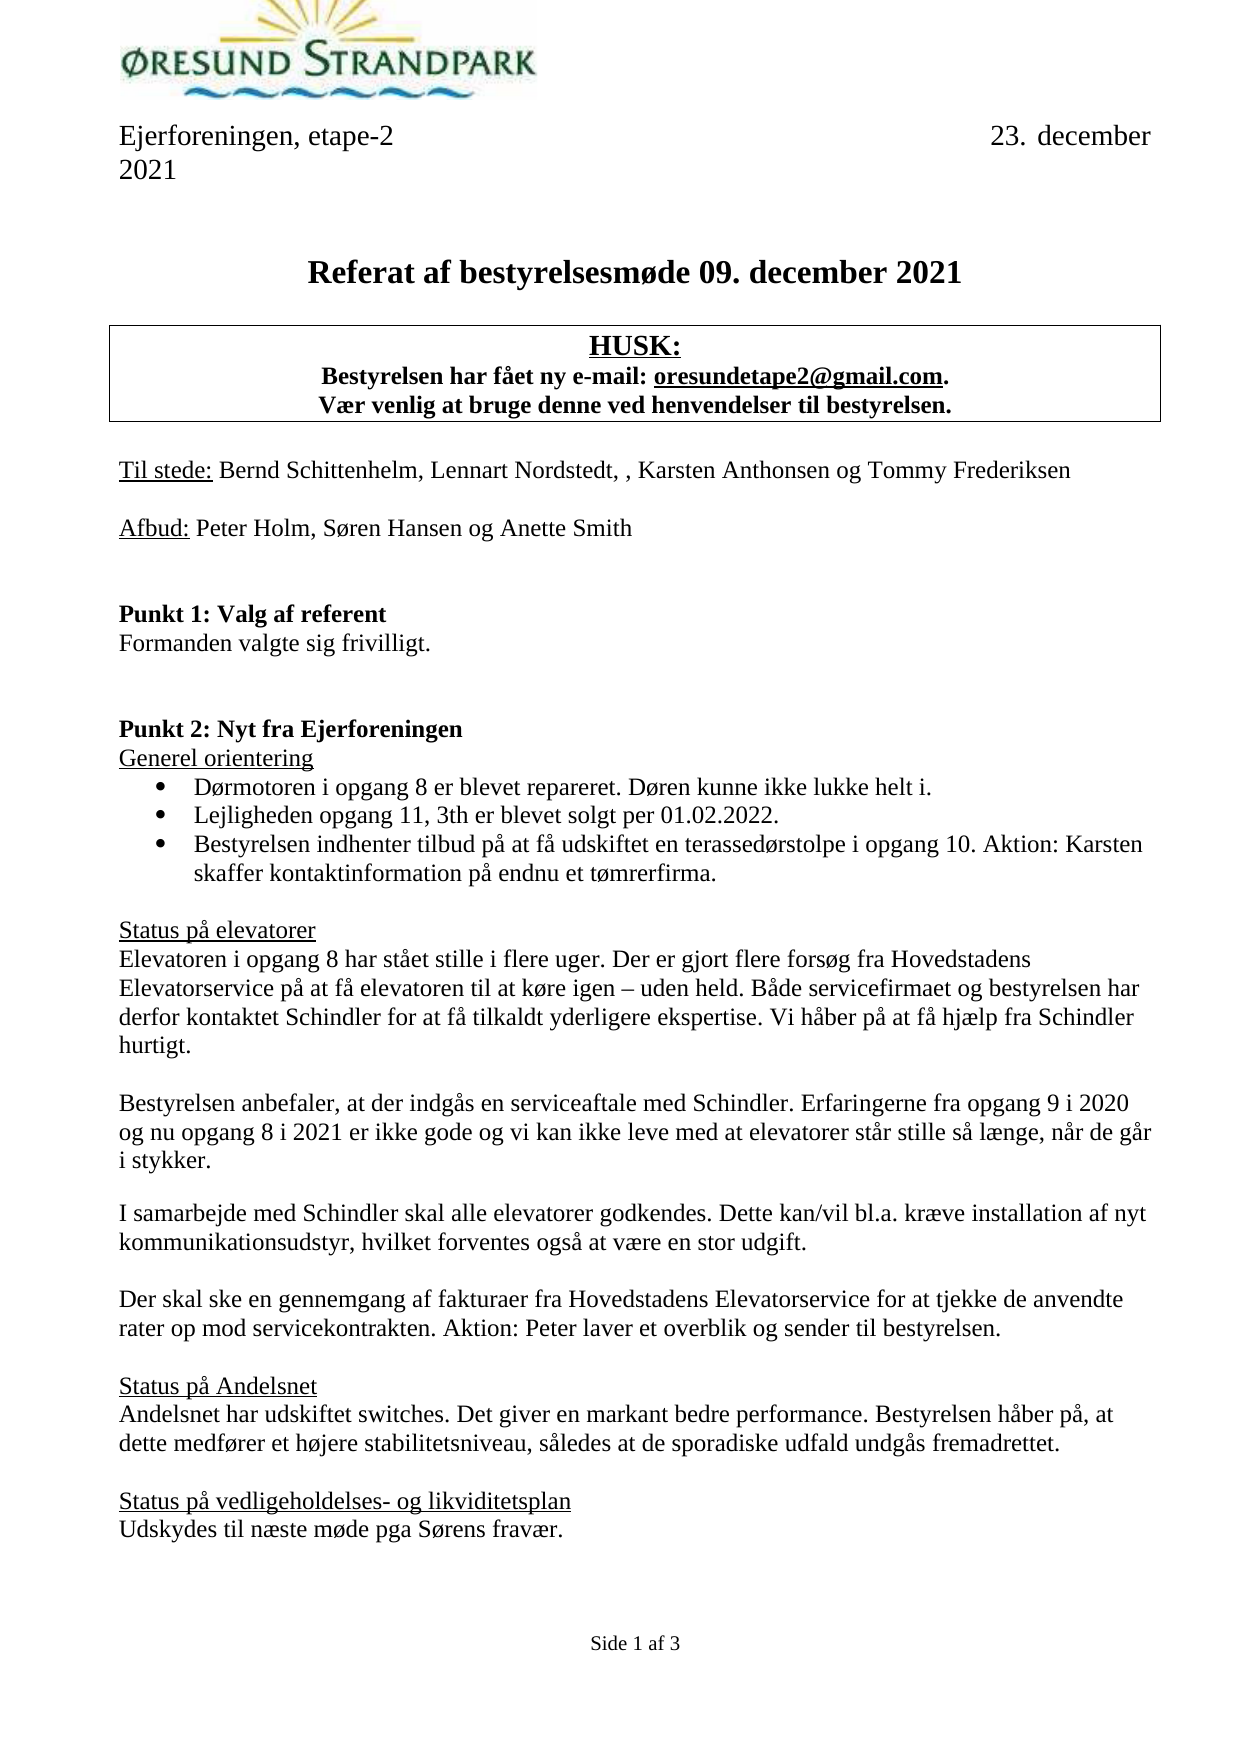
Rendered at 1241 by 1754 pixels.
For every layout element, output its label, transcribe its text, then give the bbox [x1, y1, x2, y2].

text Bestyrelsen anbefaler, at der indgås en serviceaftale med Schindler. Erfaringerne fra opgang 9 i 2020 og nu opgang 8 i 2021 er ikke gode og vi kan ikke leve med at elevatorer står stille så længe, når de går i stykker. [118, 1088, 1152, 1174]
text Punkt 2: Nyt fra Ejerforeningen [118, 714, 1152, 743]
list Bestyrelsen indhenter tilbud på at få udskiftet en terassedørstolpe i opgang 10. Aktion: Karsten skaffer kontaktinformation på endnu et tømrerfirma. [156, 829, 1152, 887]
text Generel orientering [118, 743, 1152, 772]
text Bestyrelsen har fået ny e-mail: oresundetape2@gmail.com. Vær venlig at bruge denne ved henvendelser til bestyrelsen. [110, 358, 1160, 421]
text Udskydes til næste møde pga Sørens fravær. [118, 1514, 1152, 1543]
list Dørmotoren i opgang 8 er blevet repareret. Døren kunne ikke lukke helt i. [156, 772, 1152, 800]
text Status på vedligeholdelses- og likviditetsplan [118, 1486, 1152, 1514]
text Formanden valgte sig frivilligt. [118, 628, 1152, 657]
subtitle Ejerforeningen, etape-2 23. december 2021 [118, 118, 1152, 186]
text Afbud: Peter Holm, Søren Hansen og Anette Smith [118, 513, 1152, 542]
text Der skal ske en gennemgang af fakturaer fra Hovedstadens Elevatorservice for at tjekke de anvendte rater op mod servicekontrakten. Aktion: Peter laver et overblik og sender til bestyrelsen. [118, 1284, 1152, 1342]
text Referat af bestyrelsesmøde 09. december 2021 [118, 253, 1152, 291]
text Punkt 1: Valg af referent [118, 599, 1152, 628]
text Status på elevatorer [118, 915, 1152, 944]
list Lejligheden opgang 11, 3th er blevet solgt per 01.02.2022. [156, 800, 1152, 829]
text HUSK: [110, 326, 1160, 358]
text Status på Andelsnet [118, 1371, 1152, 1399]
text Andelsnet har udskiftet switches. Det giver en markant bedre performance. Bestyrelsen håber på, at dette medfører et højere stabilitetsniveau, således at de sporadiske udfald undgås fremadrettet. [118, 1399, 1152, 1457]
text I samarbejde med Schindler skal alle elevatorer godkendes. Dette kan/vil bl.a. kræve installation af nyt kommunikationsudstyr, hvilket forventes også at være en stor udgift. [118, 1198, 1152, 1256]
text Elevatoren i opgang 8 har stået stille i flere uger. Der er gjort flere forsøg fra Hovedstadens Elevatorservice på at få elevatoren til at køre igen – uden held. Både servicefirmaet og bestyrelsen har derfor kontaktet Schindler for at få tilkaldt yderligere ekspertise. Vi håber på at få hjælp fra Schindler hurtigt. [118, 944, 1152, 1059]
text Til stede: Bernd Schittenhelm, Lennart Nordstedt, , Karsten Anthonsen og Tommy Frederiksen [118, 455, 1152, 484]
